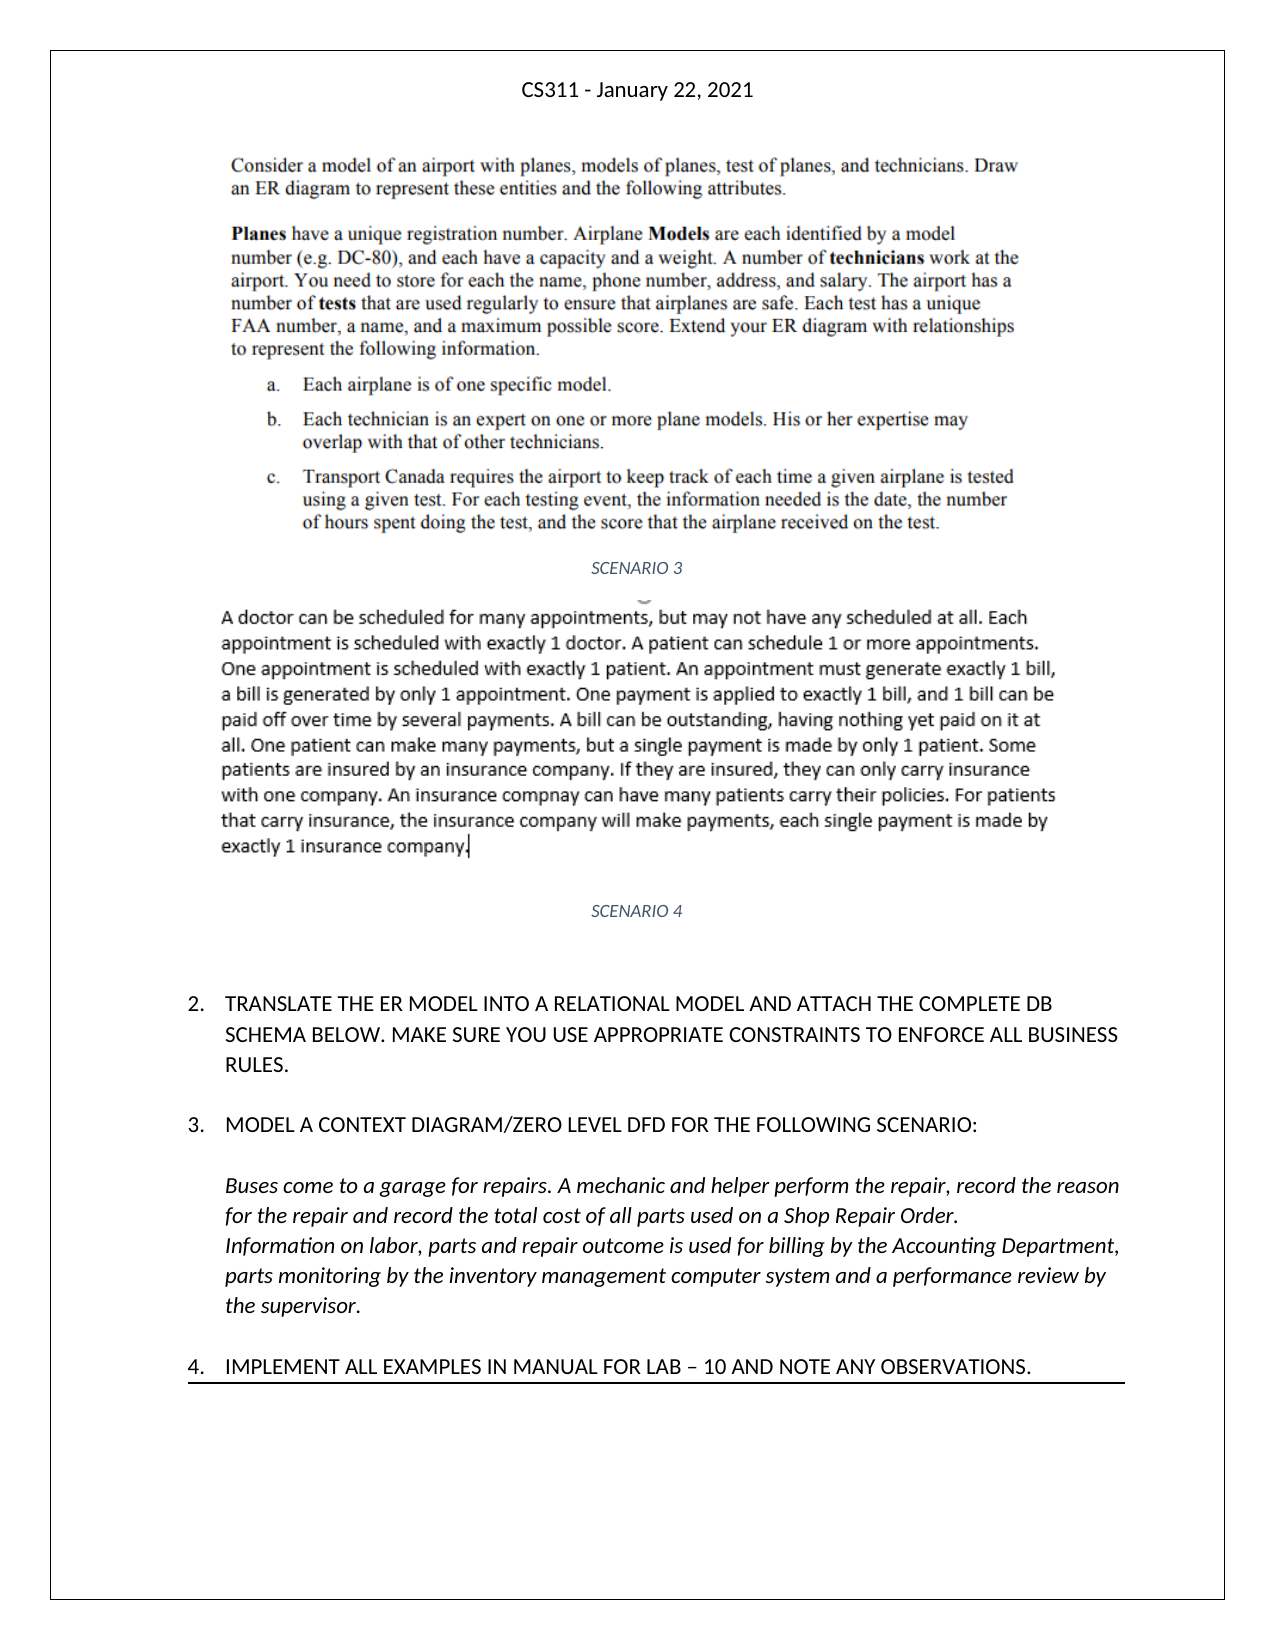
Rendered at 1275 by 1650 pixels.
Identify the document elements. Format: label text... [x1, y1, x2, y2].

list MODEL A CONTEXT DIAGRAM/ZERO LEVEL DFD FOR THE FOLLOWING SCENARIO: [187, 1110, 1125, 1138]
text SCENARIO 4 [150, 899, 1125, 922]
text SCENARIO 3 [150, 556, 1125, 579]
picture [224, 150, 1051, 538]
picture [219, 600, 1056, 881]
list Information on labor, parts and repair outcome is used for billing by the Accounting Department, parts monitoring by the inventory management computer system and a performance review by the supervisor. [225, 1231, 1125, 1320]
list TRANSLATE THE ER MODEL INTO A RELATIONAL MODEL AND ATTACH THE COMPLETE DB SCHEMA BELOW. MAKE SURE YOU USE APPROPRIATE CONSTRAINTS TO ENFORCE ALL BUSINESS RULES. [187, 989, 1125, 1078]
list IMPLEMENT ALL EXAMPLES IN MANUAL FOR LAB – 10 AND NOTE ANY OBSERVATIONS. [187, 1352, 1125, 1384]
list Buses come to a garage for repairs. A mechanic and helper perform the repair, record the reason for the repair and record the total cost of all parts used on a Shop Repair Order. [225, 1171, 1125, 1229]
